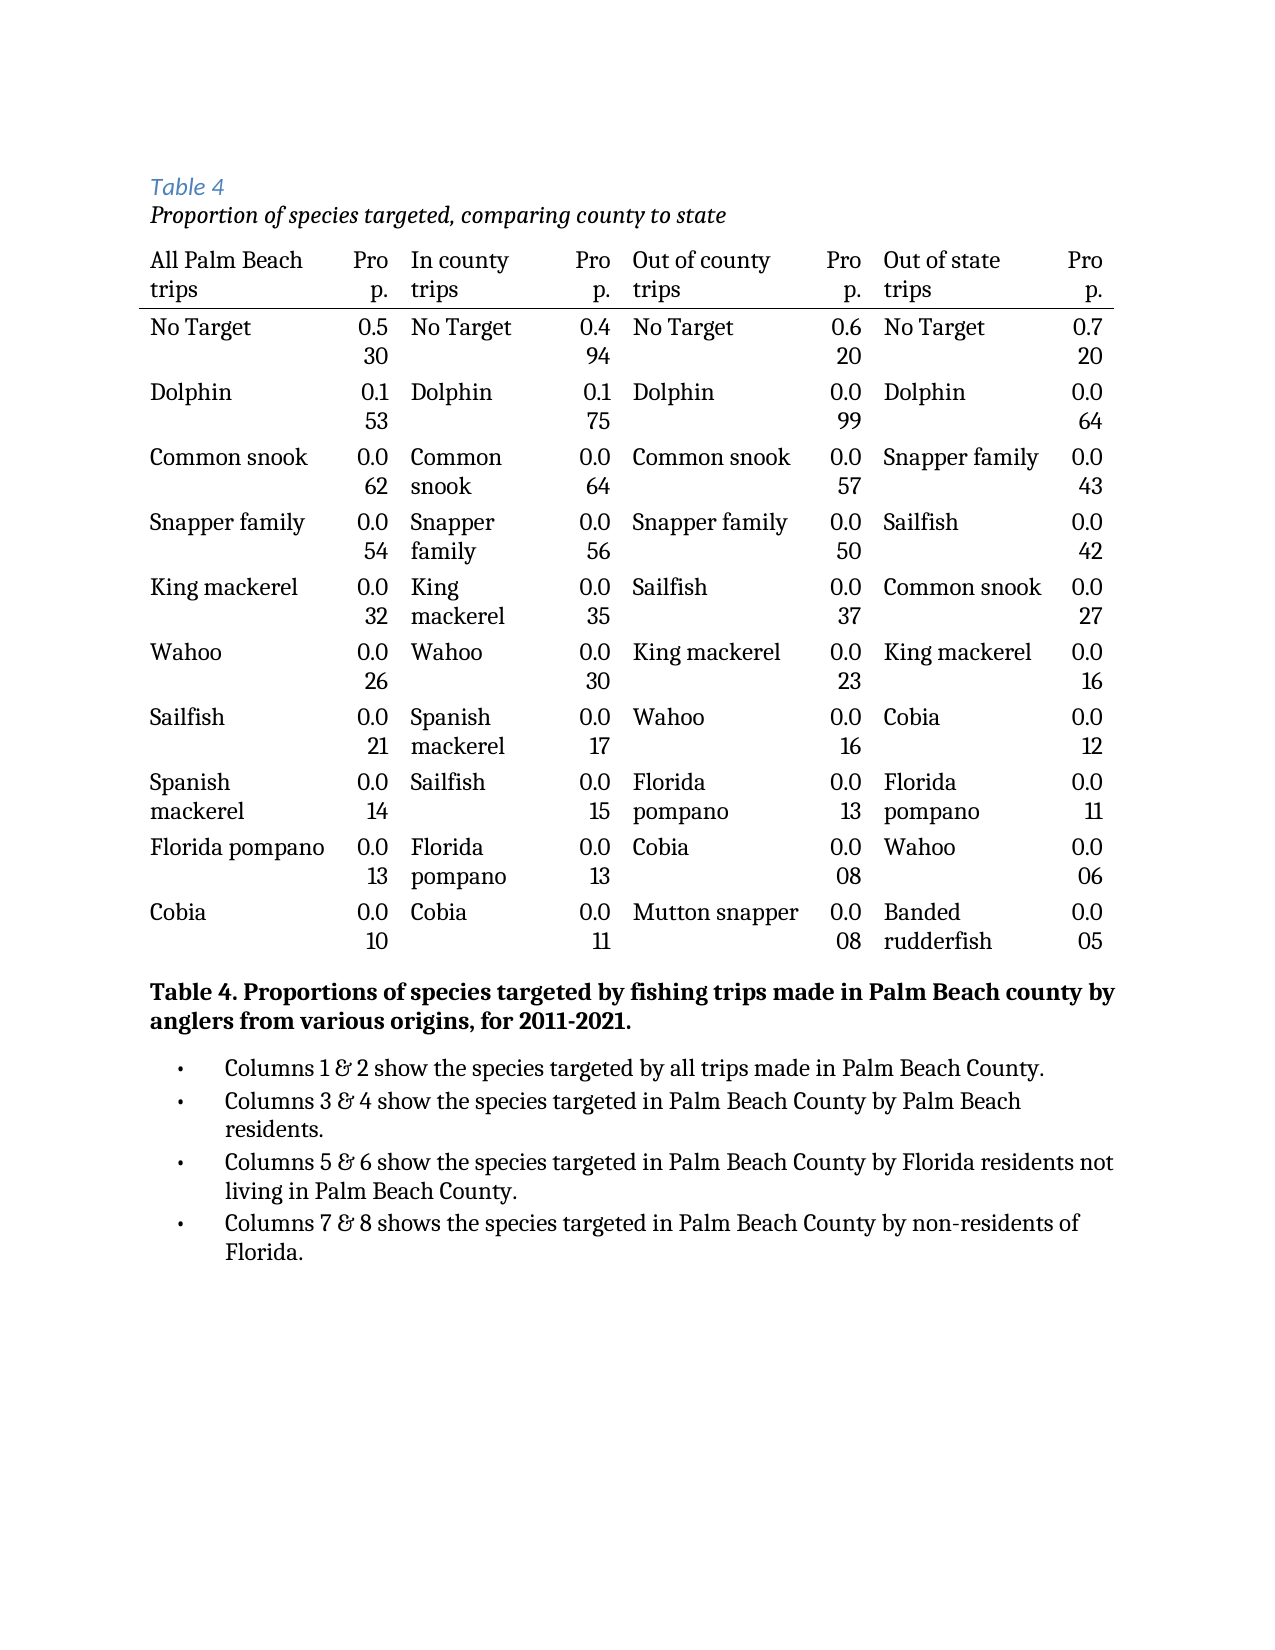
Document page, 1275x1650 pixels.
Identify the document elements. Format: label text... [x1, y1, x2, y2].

table_cell Banded rudderfish [873, 894, 1056, 959]
table_cell Spanish mackerel [399, 699, 563, 764]
table_cell Sailfish [399, 764, 563, 829]
table_cell Dolphin [621, 374, 814, 439]
table_cell No Target [621, 309, 814, 374]
table_header Prop. [1056, 243, 1114, 308]
table_cell Snapper family [399, 504, 563, 569]
table_cell Common snook [399, 439, 563, 504]
table_cell 0.027 [1056, 569, 1114, 634]
table_cell 0.011 [1056, 764, 1114, 829]
table_cell 0.016 [815, 699, 872, 764]
table_cell Dolphin [873, 374, 1056, 439]
table_header Prop. [564, 243, 621, 308]
text Proportion of species targeted, comparing county to state [150, 201, 1125, 230]
table_header Prop. [815, 243, 872, 308]
table_cell 0.057 [815, 439, 872, 504]
table_cell Snapper family [621, 504, 814, 569]
table_cell Dolphin [139, 374, 341, 439]
table_cell 0.006 [1056, 829, 1114, 894]
table_cell Common snook [139, 439, 341, 504]
list Columns 1 & 2 show the species targeted by all trips made in Palm Beach County. [175, 1054, 1125, 1083]
table_cell 0.175 [564, 374, 621, 439]
table_cell Florida pompano [621, 764, 814, 829]
list Columns 5 & 6 show the species targeted in Palm Beach County by Florida residents not living in Palm Beach County. [175, 1148, 1125, 1205]
table_cell 0.017 [564, 699, 621, 764]
table_cell Spanish mackerel [139, 764, 341, 829]
table_cell Wahoo [873, 829, 1056, 894]
table_cell Cobia [139, 894, 341, 959]
table_cell 0.054 [341, 504, 399, 569]
table_header Prop. [341, 243, 399, 308]
table_cell Snapper family [873, 439, 1056, 504]
table_cell 0.064 [1056, 374, 1114, 439]
table_cell Sailfish [873, 504, 1056, 569]
table_cell King mackerel [873, 634, 1056, 699]
table_cell 0.013 [341, 829, 399, 894]
table_cell 0.013 [815, 764, 872, 829]
table_cell 0.010 [341, 894, 399, 959]
table_cell Cobia [621, 829, 814, 894]
table_cell 0.008 [815, 894, 872, 959]
table_cell Sailfish [621, 569, 814, 634]
table_header Out of county trips [621, 243, 814, 308]
table_cell No Target [873, 309, 1056, 374]
table_cell 0.015 [564, 764, 621, 829]
table_header In county trips [399, 243, 563, 308]
table_cell Common snook [873, 569, 1056, 634]
table_cell 0.021 [341, 699, 399, 764]
table_cell King mackerel [621, 634, 814, 699]
table_cell 0.043 [1056, 439, 1114, 504]
list Columns 7 & 8 shows the species targeted in Palm Beach County by non-residents of Florida. [175, 1209, 1125, 1267]
table_cell 0.530 [341, 309, 399, 374]
table_cell King mackerel [139, 569, 341, 634]
table_cell 0.064 [564, 439, 621, 504]
text Table 4. Proportions of species targeted by fishing trips made in Palm Beach county by anglers from various origins, for 2011-2021. [150, 978, 1125, 1035]
table_cell 0.005 [1056, 894, 1114, 959]
table_cell King mackerel [399, 569, 563, 634]
table_cell 0.494 [564, 309, 621, 374]
table_cell Florida pompano [139, 829, 341, 894]
table_cell Mutton snapper [621, 894, 814, 959]
table_cell Cobia [873, 699, 1056, 764]
table_cell Dolphin [399, 374, 563, 439]
table_cell 0.032 [341, 569, 399, 634]
table_cell 0.008 [815, 829, 872, 894]
table_cell 0.037 [815, 569, 872, 634]
table_cell 0.720 [1056, 309, 1114, 374]
table_cell Wahoo [621, 699, 814, 764]
table_cell 0.016 [1056, 634, 1114, 699]
table_cell 0.153 [341, 374, 399, 439]
table_cell Cobia [399, 894, 563, 959]
table_cell 0.056 [564, 504, 621, 569]
table_cell 0.014 [341, 764, 399, 829]
table_cell 0.011 [564, 894, 621, 959]
table_cell 0.042 [1056, 504, 1114, 569]
table_cell 0.620 [815, 309, 872, 374]
table_cell No Target [399, 309, 563, 374]
table_cell 0.062 [341, 439, 399, 504]
table_header All Palm Beach trips [139, 243, 341, 308]
table_cell Florida pompano [399, 829, 563, 894]
table_cell 0.026 [341, 634, 399, 699]
table_cell Sailfish [139, 699, 341, 764]
table_cell 0.050 [815, 504, 872, 569]
table_cell Wahoo [399, 634, 563, 699]
table_cell 0.035 [564, 569, 621, 634]
table_header Out of state trips [873, 243, 1056, 308]
list Columns 3 & 4 show the species targeted in Palm Beach County by Palm Beach residents. [175, 1087, 1125, 1144]
subtitle Table 4 [150, 171, 1125, 201]
table_cell 0.030 [564, 634, 621, 699]
table_cell 0.013 [564, 829, 621, 894]
table_cell Common snook [621, 439, 814, 504]
table_cell Wahoo [139, 634, 341, 699]
table_cell Florida pompano [873, 764, 1056, 829]
table_cell Snapper family [139, 504, 341, 569]
table_cell No Target [139, 309, 341, 374]
table_cell 0.012 [1056, 699, 1114, 764]
table_cell 0.099 [815, 374, 872, 439]
table_cell 0.023 [815, 634, 872, 699]
